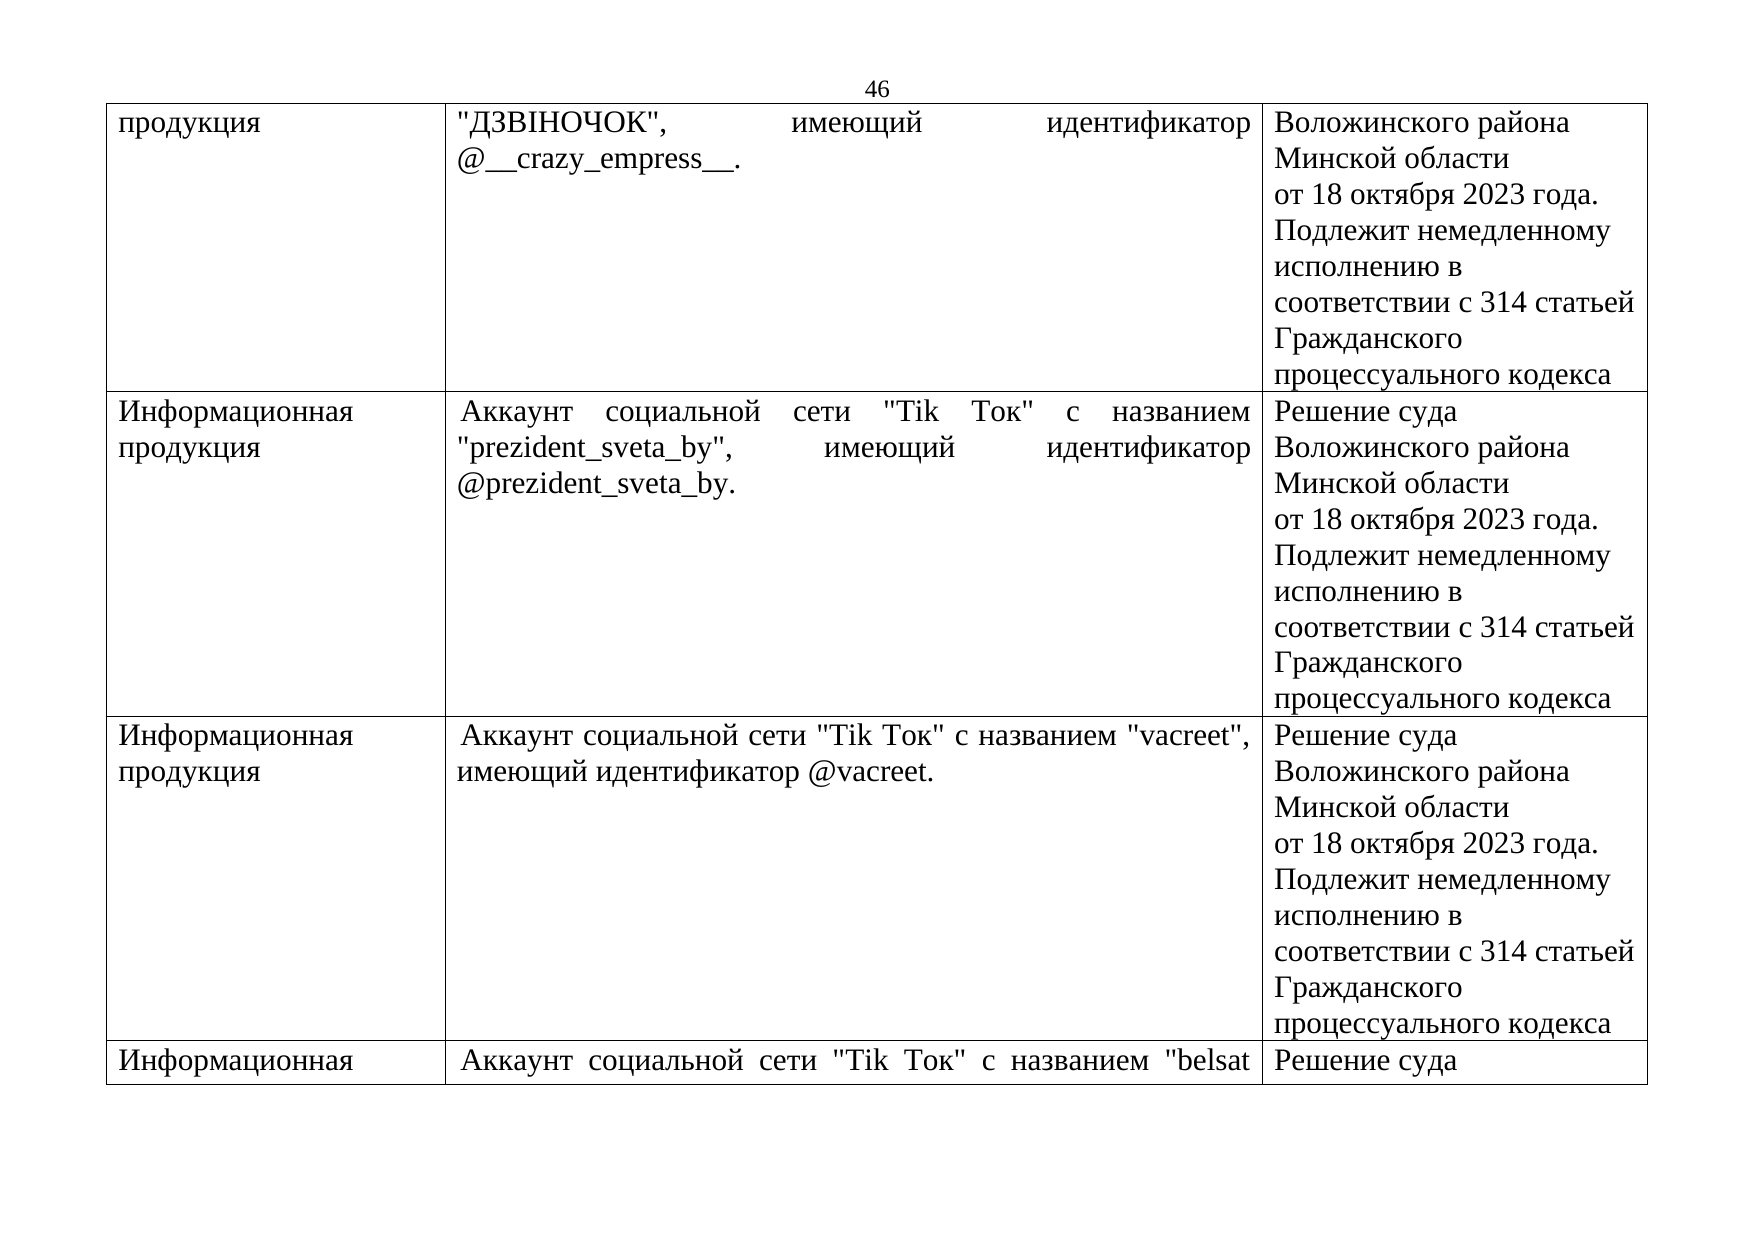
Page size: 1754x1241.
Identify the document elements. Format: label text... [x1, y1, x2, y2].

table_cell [1263, 104, 1647, 391]
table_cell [446, 104, 1262, 391]
table_cell Аккаунт социальной сети "Tik Ток" с названием "prezident_sveta_by", имеющий идентификатор @prezident_sveta_by. [446, 392, 1262, 716]
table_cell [107, 1041, 445, 1084]
table_cell Информационная продукция [107, 392, 445, 716]
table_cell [107, 104, 445, 391]
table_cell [1263, 1041, 1647, 1084]
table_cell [446, 1041, 1262, 1084]
table_cell Информационная продукция [107, 717, 445, 1040]
table_cell Аккаунт социальной сети "Tik Ток" с названием "vacreet", имеющий идентификатор @vacreet. [446, 717, 1262, 1040]
